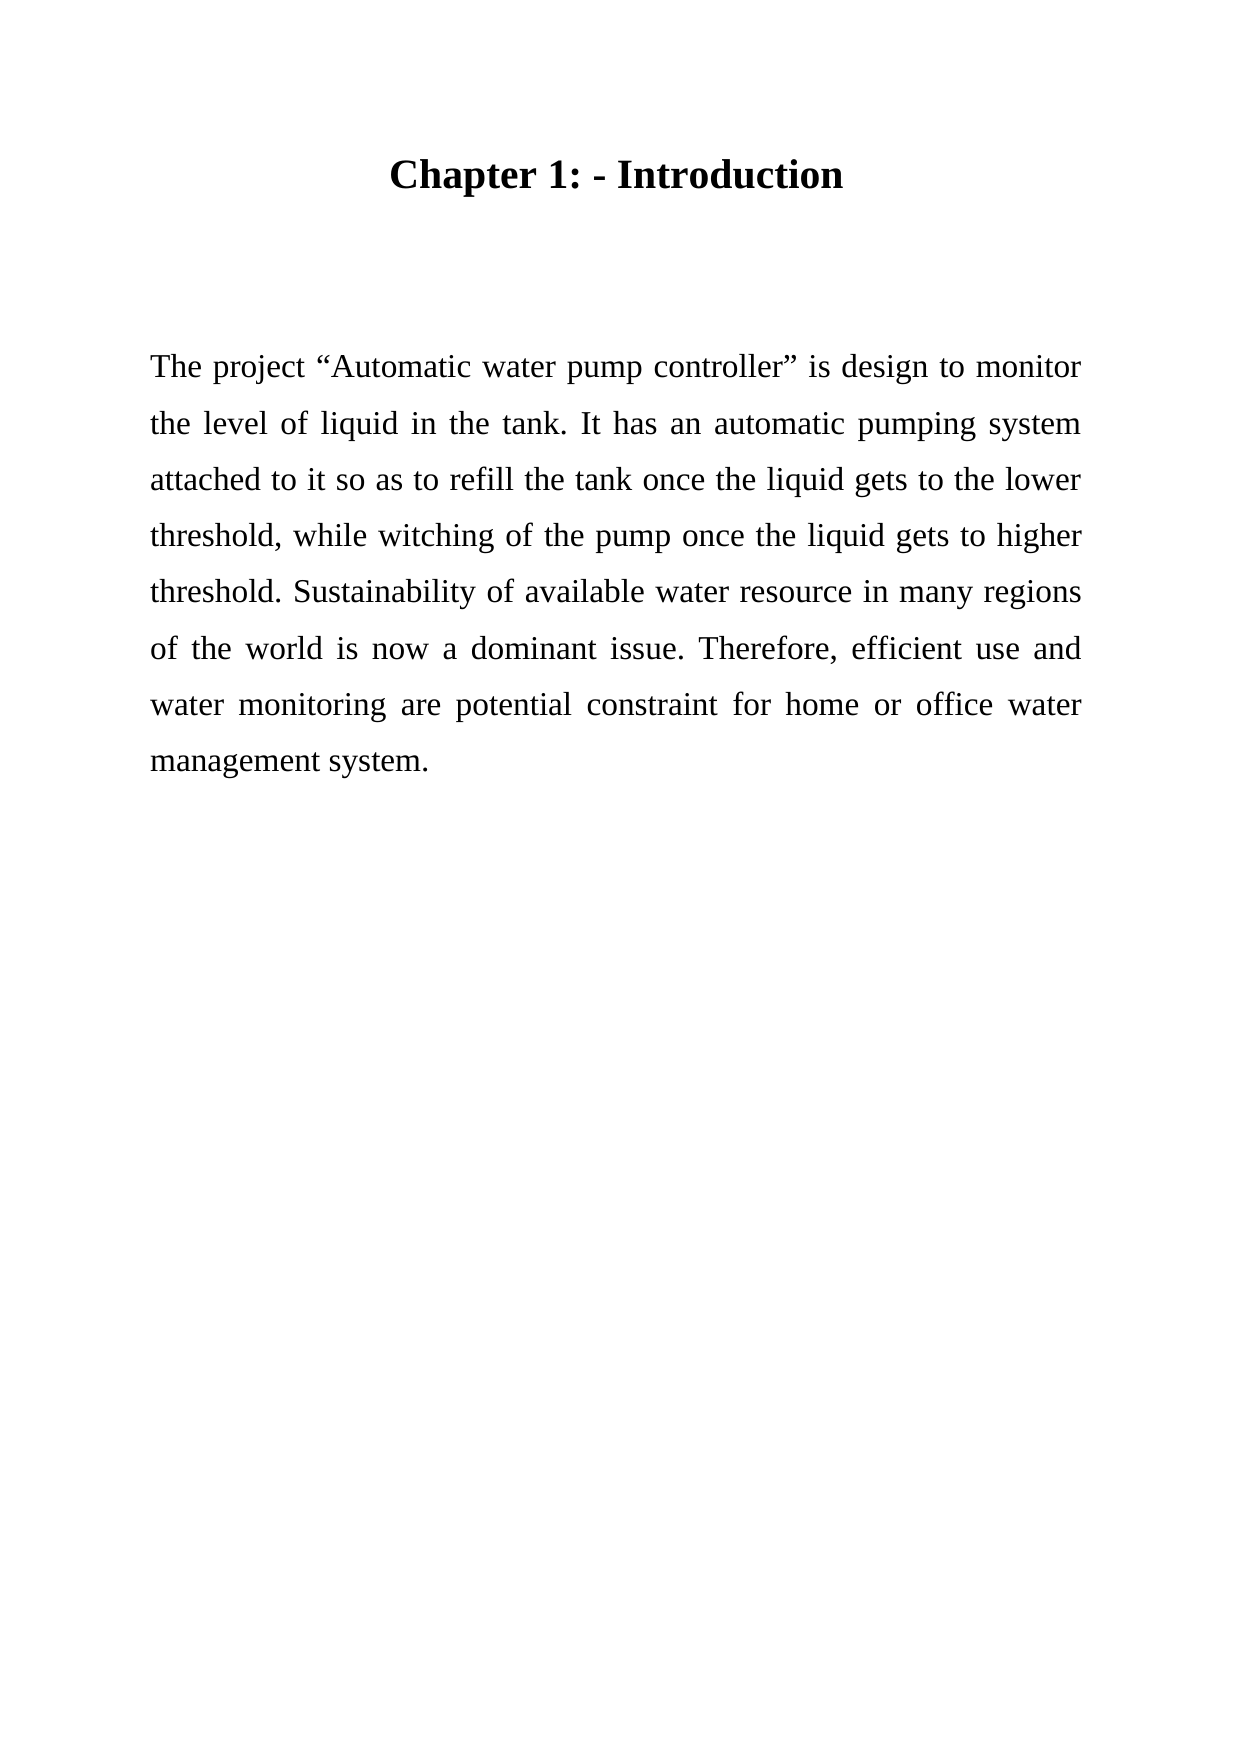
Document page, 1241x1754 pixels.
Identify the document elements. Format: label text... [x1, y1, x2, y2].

text Chapter 1: - Introduction [150, 150, 1083, 198]
text The project “Automatic water pump controller” is design to monitor the level of liquid in the tank. It has an automatic pumping system attached to it so as to refill the tank once the liquid gets to the lower threshold, while witching of the pump once the liquid gets to higher threshold. Sustainability of available water resource in many regions of the world is now a dominant issue. Therefore, efficient use and water monitoring are potential constraint for home or office water management system. [150, 347, 1083, 779]
